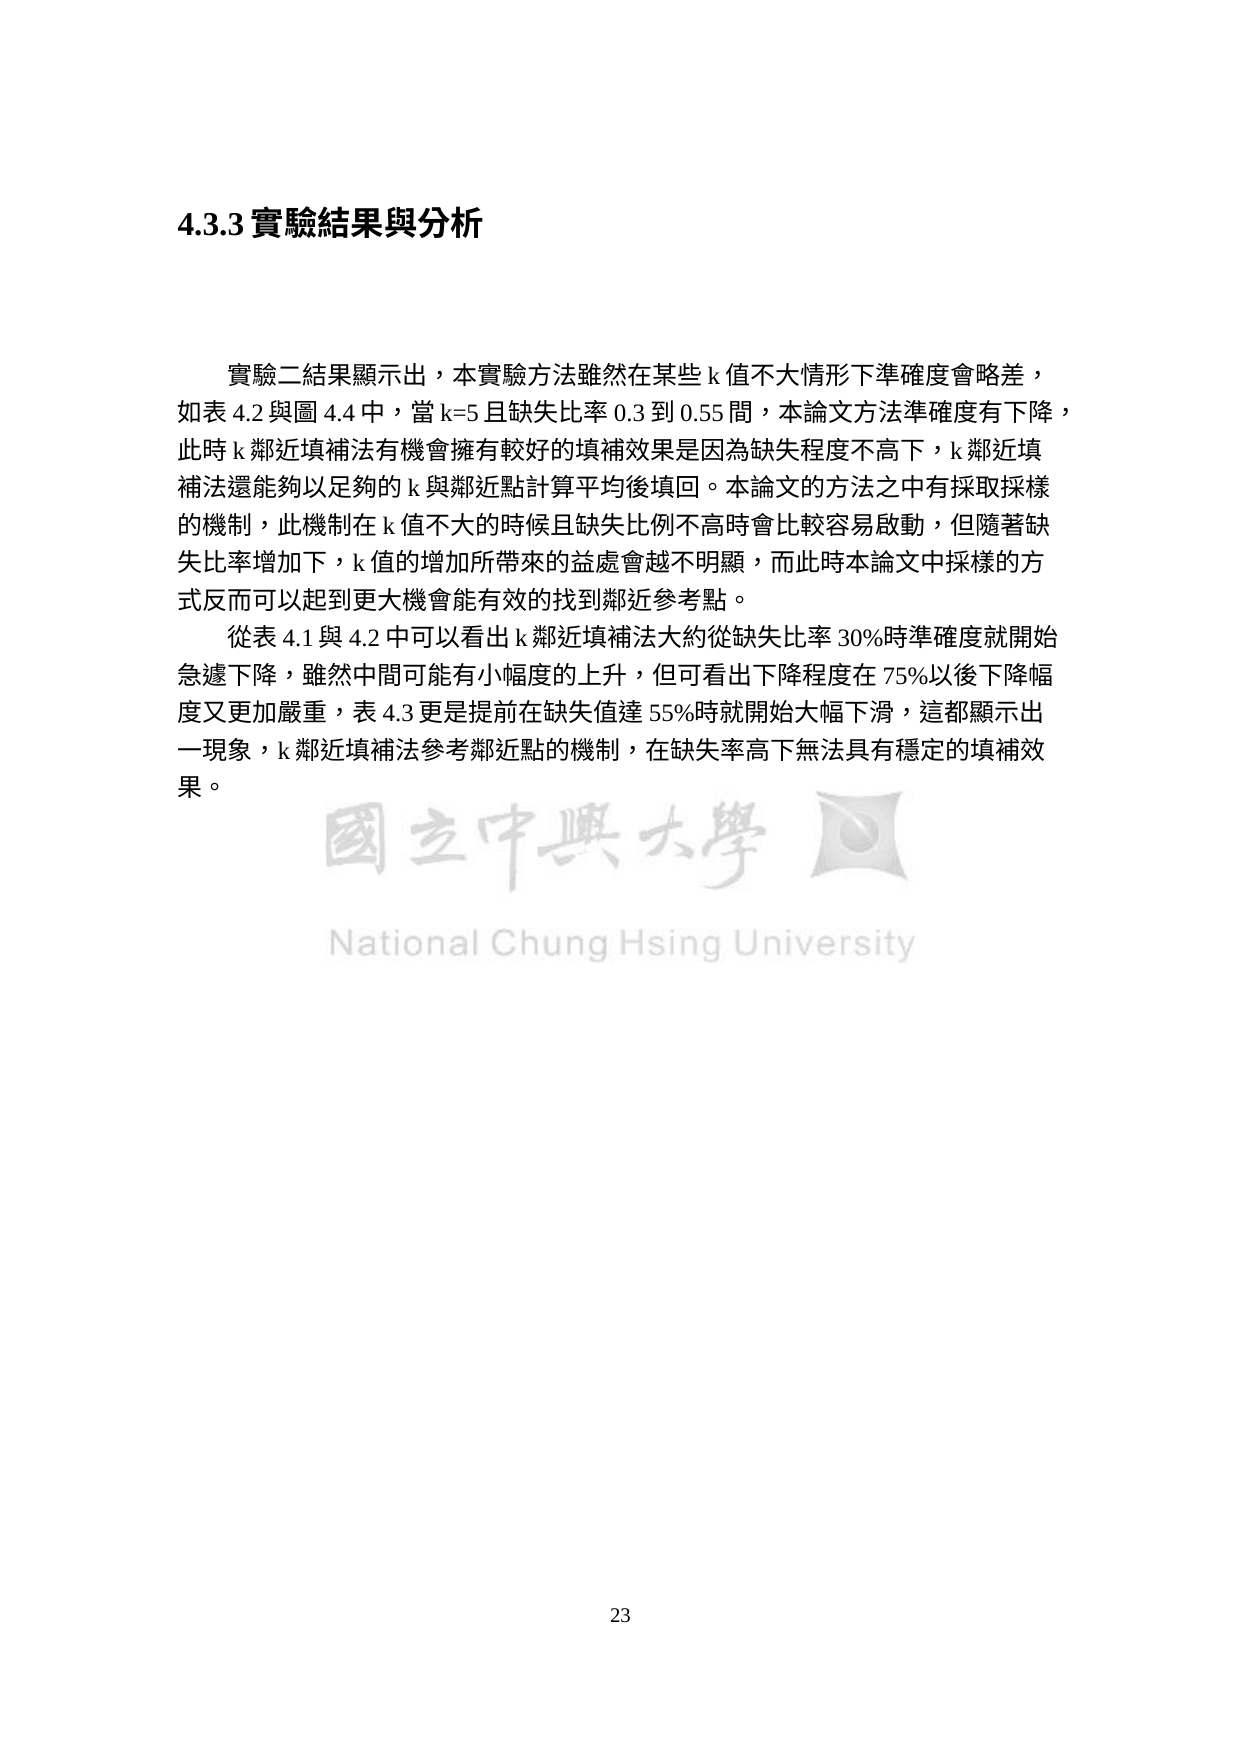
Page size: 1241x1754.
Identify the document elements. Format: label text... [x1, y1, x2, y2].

picture [325, 805, 915, 963]
subtitle 4.3.3實驗結果與分析 [177, 183, 1063, 258]
text 實驗二結果顯示出，本實驗方法雖然在某些k值不大情形下準確度會略差，如表4.2與圖4.4中，當k=5且缺失比率0.3到0.55間，本論文方法準確度有下降，此時k鄰近填補法有機會擁有較好的填補效果是因為缺失程度不高下，k鄰近填補法還能夠以足夠的k與鄰近點計算平均後填回。本論文的方法之中有採取採樣的機制，此機制在k值不大的時候且缺失比例不高時會比較容易啟動，但隨著缺失比率增加下，k值的增加所帶來的益處會越不明顯，而此時本論文中採樣的方式反而可以起到更大機會能有效的找到鄰近參考點。 [177, 355, 1063, 617]
text 從表4.1與4.2中可以看出k鄰近填補法大約從缺失比率30%時準確度就開始急遽下降，雖然中間可能有小幅度的上升，但可看出下降程度在75%以後下降幅度又更加嚴重，表4.3更是提前在缺失值達55%時就開始大幅下滑，這都顯示出一現象，k鄰近填補法參考鄰近點的機制，在缺失率高下無法具有穩定的填補效果。 [177, 617, 1063, 805]
